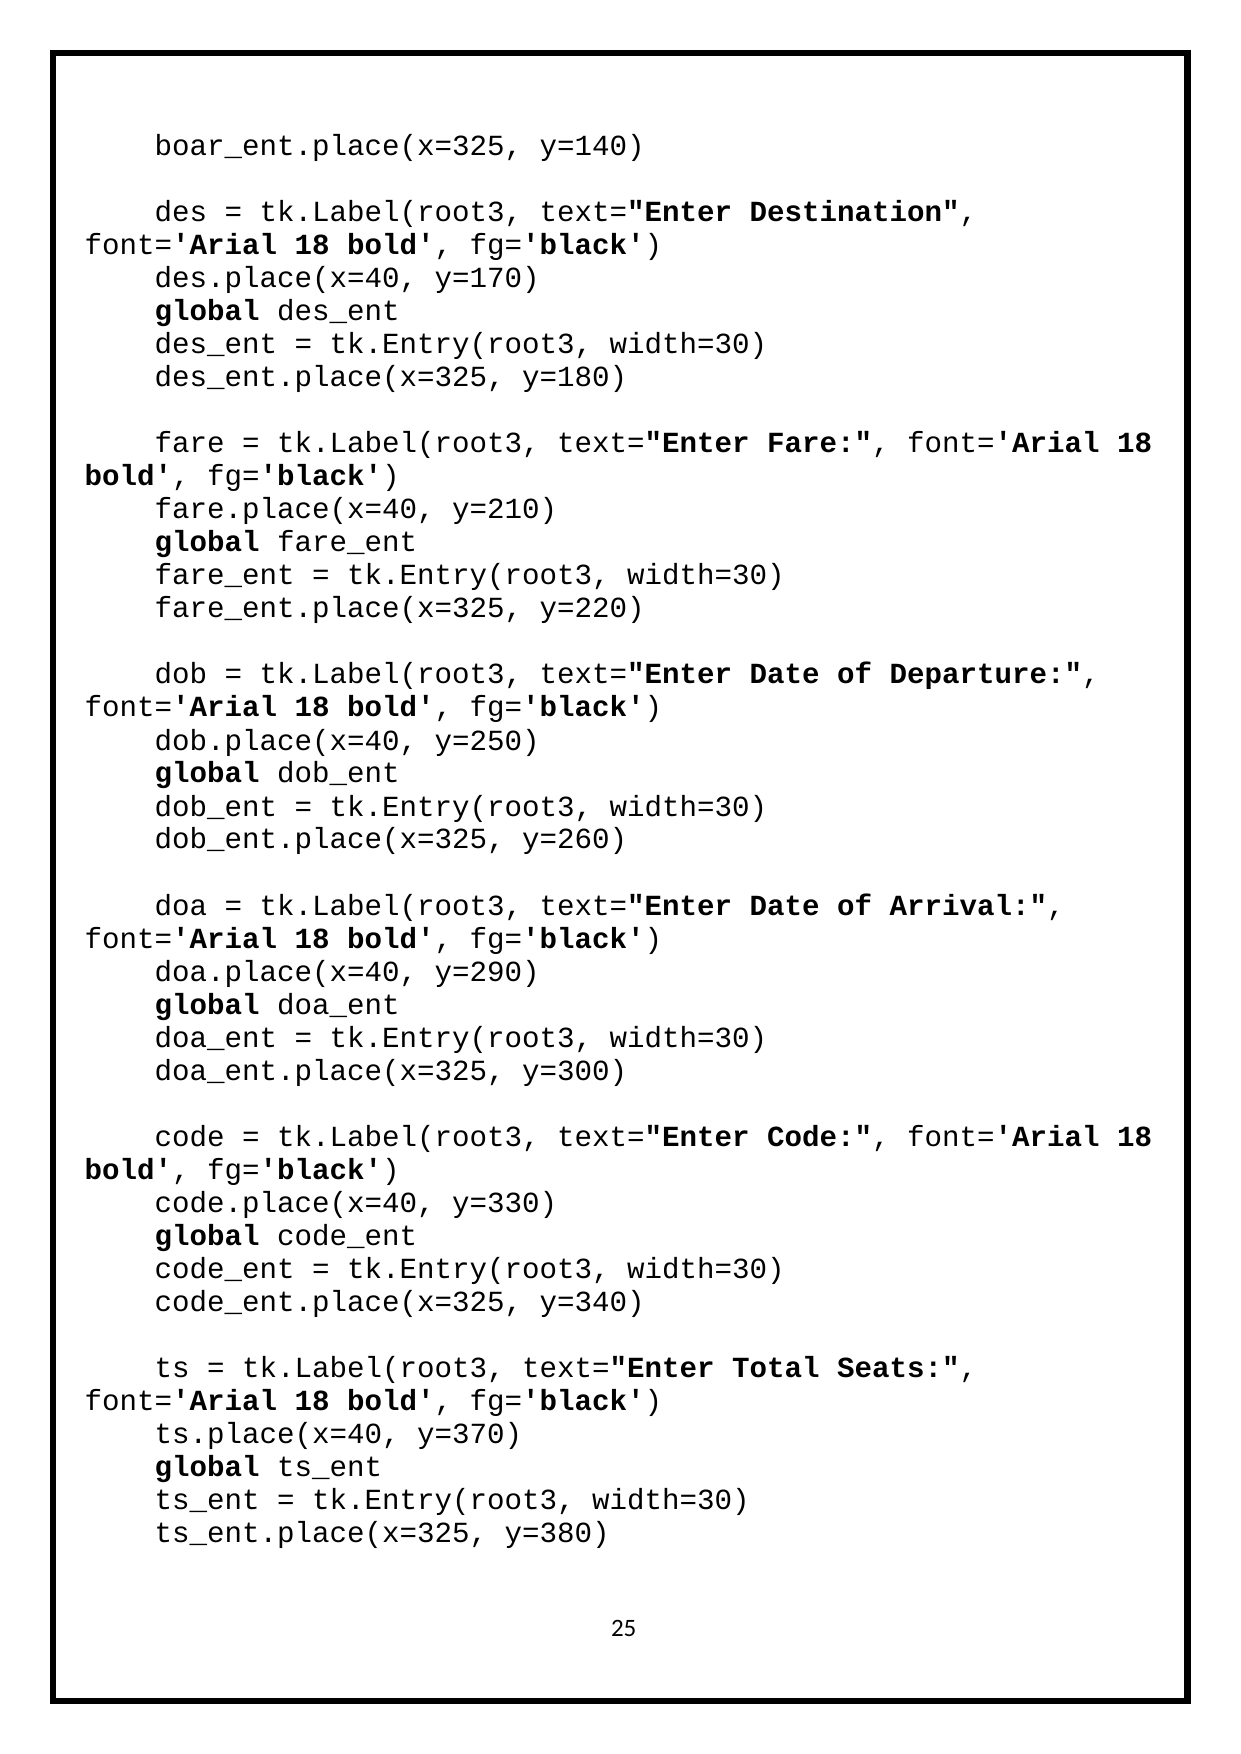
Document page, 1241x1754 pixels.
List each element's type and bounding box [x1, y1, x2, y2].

text [84, 131, 1153, 1584]
